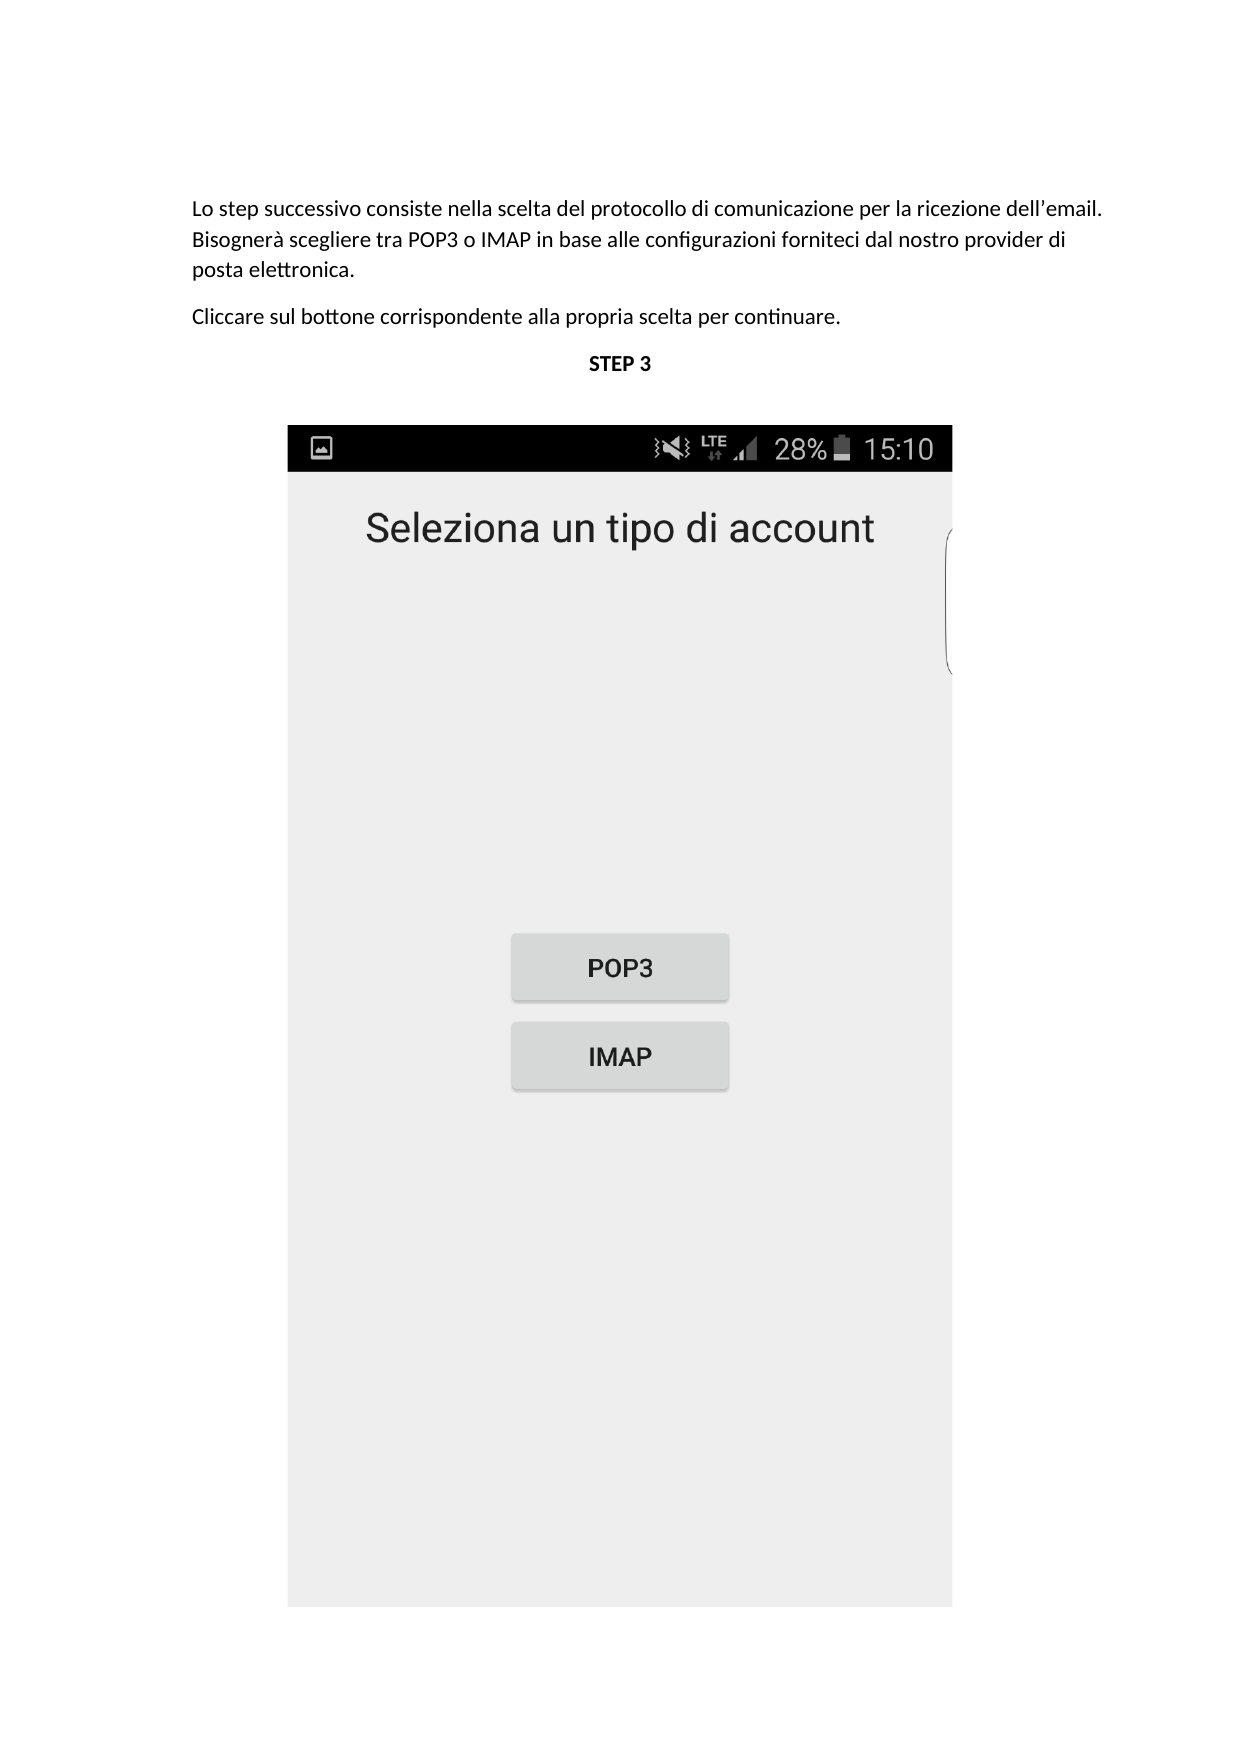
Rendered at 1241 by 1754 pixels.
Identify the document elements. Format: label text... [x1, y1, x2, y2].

text Cliccare sul bottone corrispondente alla propria scelta per continuare. [192, 302, 1122, 330]
text STEP 3 [118, 349, 1122, 377]
picture [287, 425, 953, 1607]
text Lo step successivo consiste nella scelta del protocollo di comunicazione per la ricezione dell’email. Bisognerà scegliere tra POP3 o IMAP in base alle configurazioni forniteci dal nostro provider di posta elettronica. [192, 194, 1122, 283]
